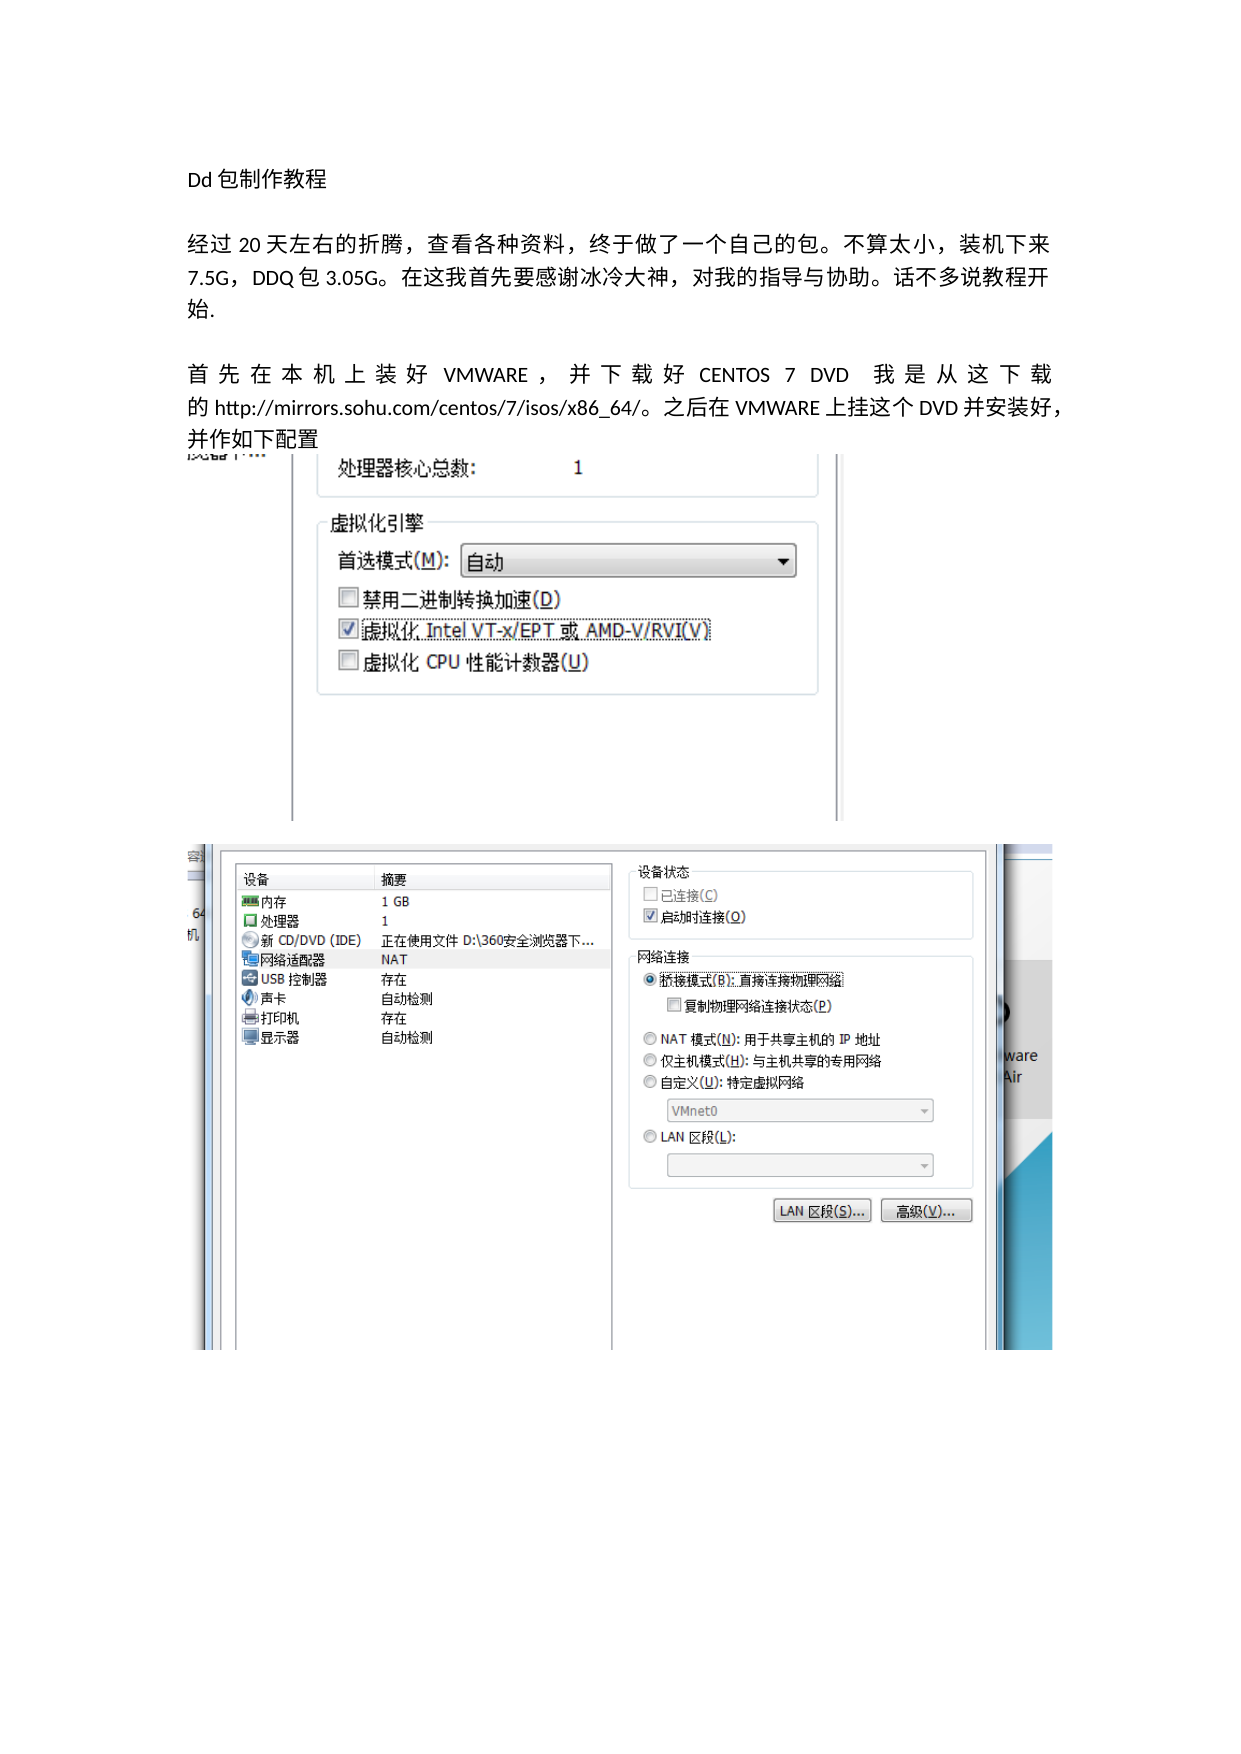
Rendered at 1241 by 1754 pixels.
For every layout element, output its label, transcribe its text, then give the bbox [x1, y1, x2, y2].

text Dd 包制作教程 [187, 162, 1053, 194]
text 首先在本机上装好VMWARE，并下载好CENTOS 7 DVD 我是从这下载的http://mirrors.sohu.com/centos/7/isos/x86_64/。之后在VMWARE上挂这个DVD并安装好，并作如下配置 [187, 357, 1053, 454]
picture [187, 454, 844, 821]
text 经过20天左右的折腾，查看各种资料，终于做了一个自己的包。不算太小，装机下来7.5G，DDQ包3.05G。在这我首先要感谢冰冷大神，对我的指导与协助。话不多说教程开始. [187, 227, 1053, 324]
picture [187, 844, 1053, 1350]
